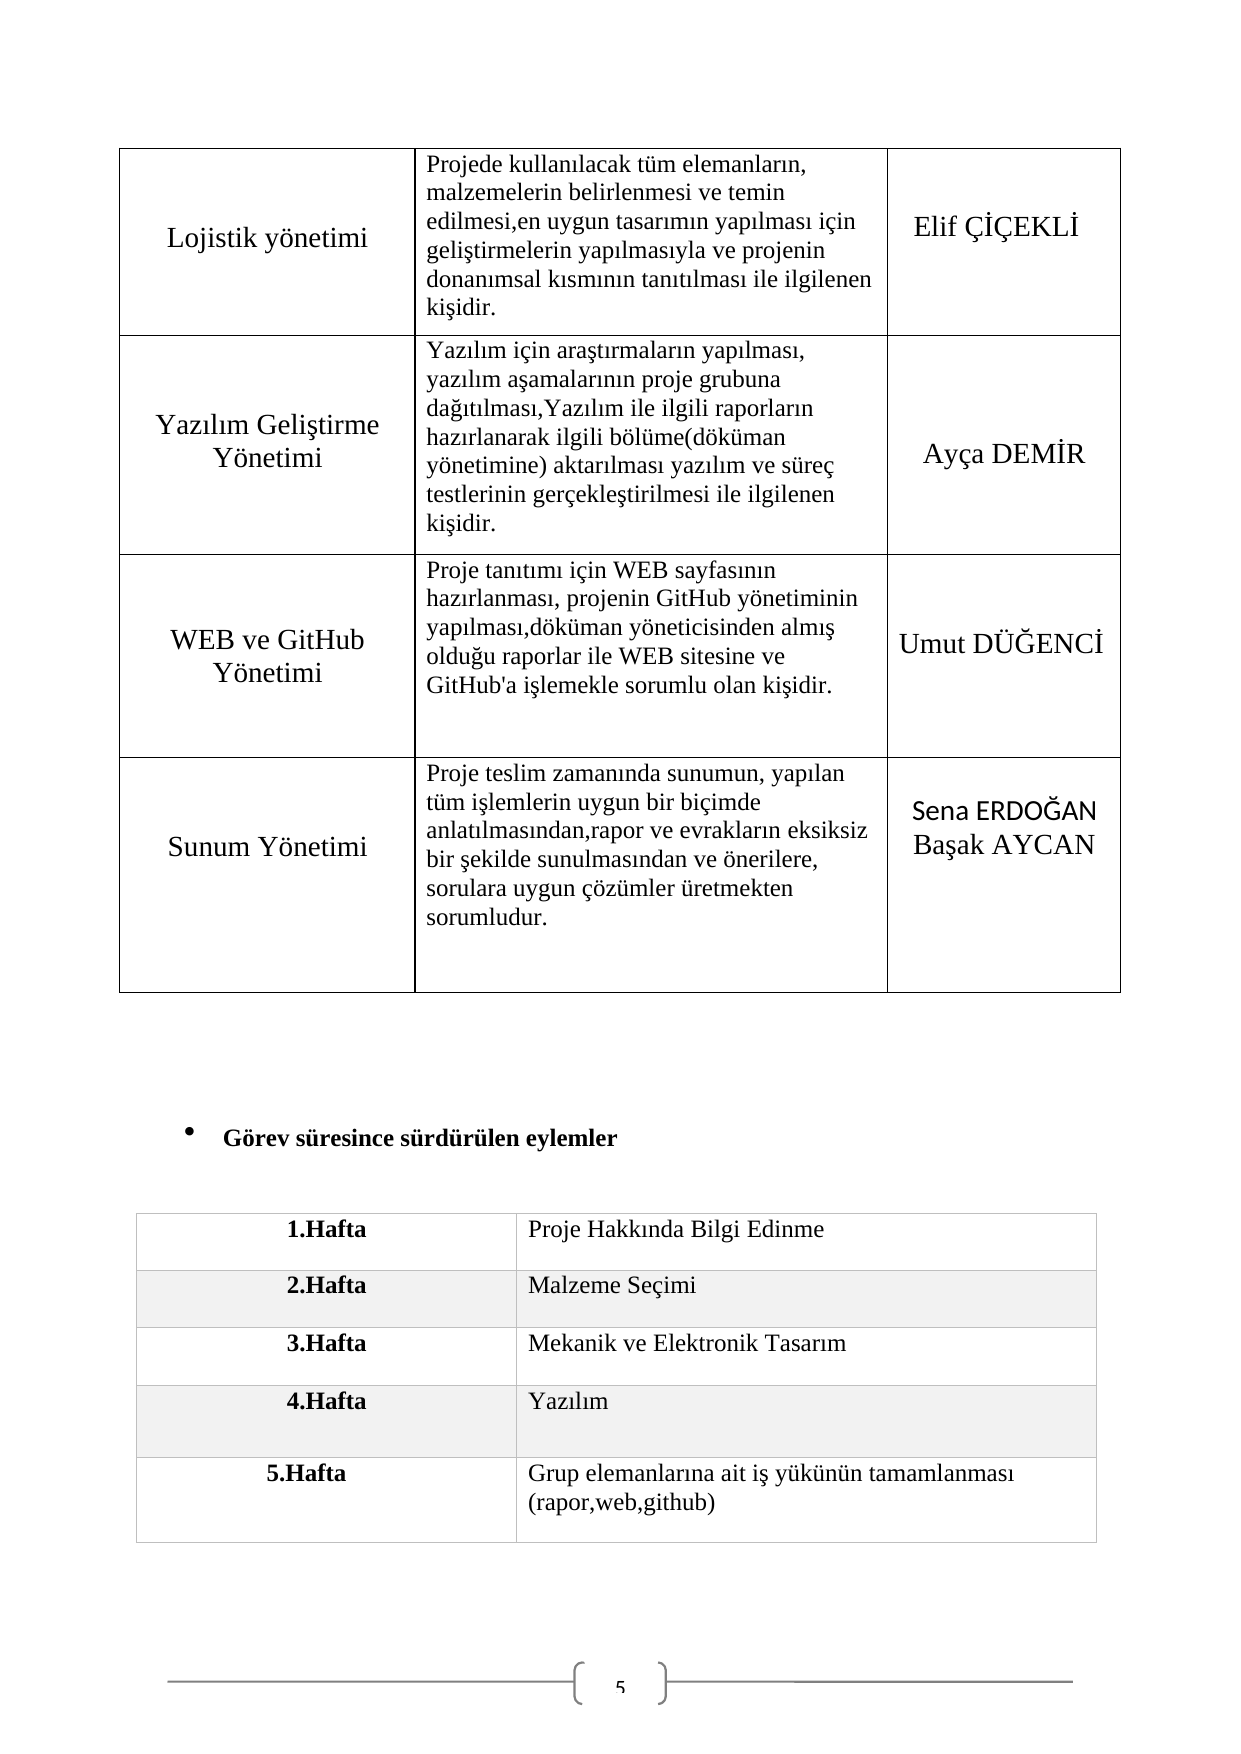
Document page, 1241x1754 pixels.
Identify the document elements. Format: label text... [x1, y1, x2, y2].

table_cell Yazılım için araştırmaların yapılması, yazılım aşamalarının proje grubuna dağıtılması,Yazılım ile ilgili raporların hazırlanarak ilgili bölüme(döküman yönetimine) aktarılması yazılım ve süreç testlerinin gerçekleştirilmesi ile ilgilenen kişidir. [416, 336, 887, 554]
table_cell Mekanik ve Elektronik Tasarım [517, 1328, 1096, 1385]
table_cell Malzeme Seçimi [517, 1271, 1096, 1327]
table_header 1.Hafta [137, 1214, 516, 1269]
table_cell Sena ERDOĞAN Başak AYCAN [888, 758, 1120, 992]
table_cell Sunum Yönetimi [120, 758, 414, 992]
table_cell Proje teslim zamanında sunumun, yapılan tüm işlemlerin uygun bir biçimde anlatılmasından,rapor ve evrakların eksiksiz bir şekilde sunulmasından ve önerilere, sorulara uygun çözümler üretmekten sorumludur. [416, 758, 887, 992]
table_cell Grup elemanlarına ait iş yükünün tamamlanması (rapor,web,github) [517, 1458, 1096, 1542]
table_cell WEB ve GitHub Yönetimi [120, 555, 414, 757]
table_cell 3.Hafta [137, 1328, 516, 1385]
table_cell Lojistik yönetimi [120, 149, 414, 334]
table_header Proje Hakkında Bilgi Edinme [517, 1214, 1096, 1269]
table_cell Ayça DEMİR [888, 336, 1120, 554]
table_cell Projede kullanılacak tüm elemanların, malzemelerin belirlenmesi ve temin edilmesi,en uygun tasarımın yapılması için geliştirmelerin yapılmasıyla ve projenin donanımsal kısmının tanıtılması ile ilgilenen kişidir. [416, 149, 887, 334]
table_cell 4.Hafta [137, 1386, 516, 1457]
table_cell Proje tanıtımı için WEB sayfasının hazırlanması, projenin GitHub yönetiminin yapılması,döküman yöneticisinden almış olduğu raporlar ile WEB sitesine ve GitHub'a işlemekle sorumlu olan kişidir. [416, 555, 887, 757]
subtitle Görev süresince sürdürülen eylemler [185, 1111, 1093, 1152]
table_cell Yazılım Geliştirme Yönetimi [120, 336, 414, 554]
table_cell Elif ÇİÇEKLİ [888, 149, 1120, 334]
table_cell Umut DÜĞENCİ [888, 555, 1120, 757]
table_cell 2.Hafta [137, 1271, 516, 1327]
table_cell Yazılım [517, 1386, 1096, 1457]
table_cell 5.Hafta [137, 1458, 516, 1542]
